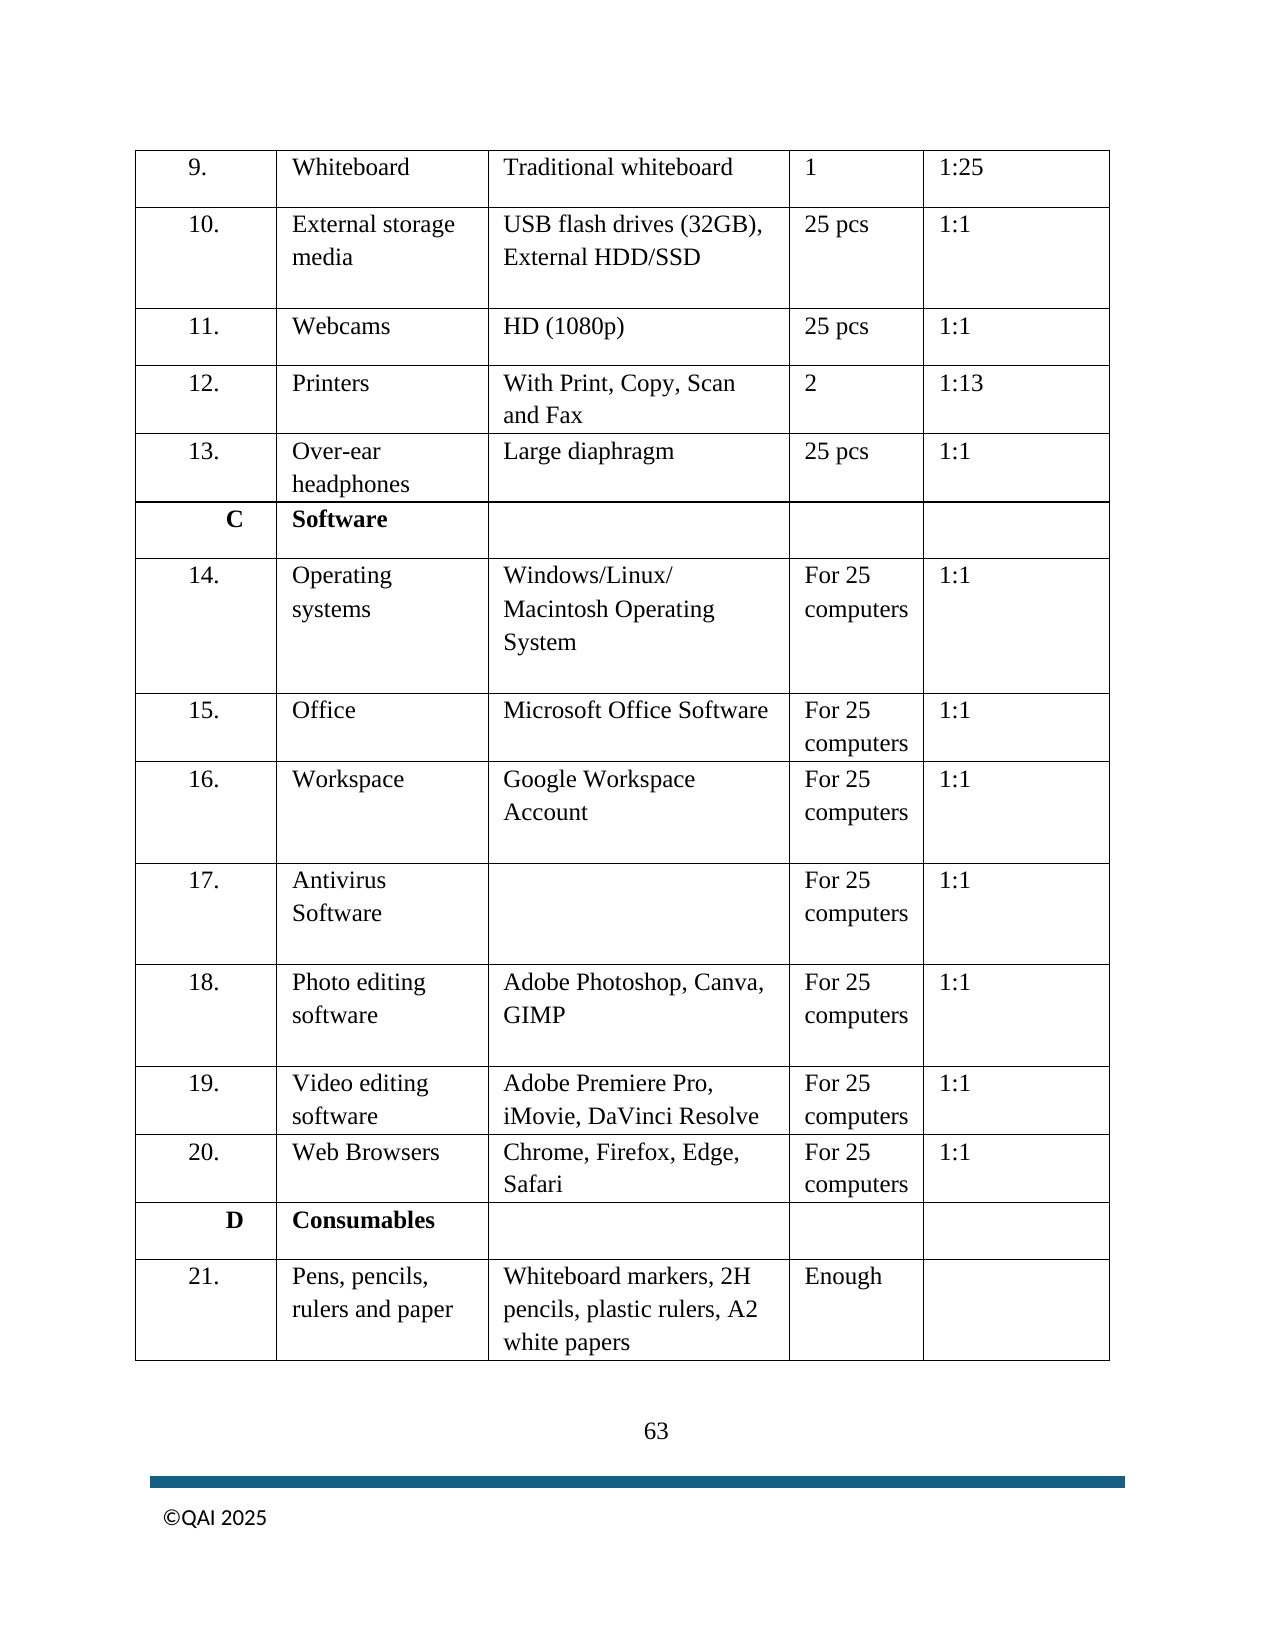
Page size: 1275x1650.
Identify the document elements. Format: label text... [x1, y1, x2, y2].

table_cell Pens, pencils, rulers and paper [277, 1260, 488, 1360]
table_cell [136, 208, 276, 308]
table_cell With Print, Copy, Scan and Fax [489, 366, 789, 433]
table_cell Software [277, 503, 488, 558]
table_cell [790, 1203, 923, 1259]
table_cell For 25 computers [790, 1067, 923, 1134]
table_cell Workspace [277, 762, 488, 863]
table_cell [136, 559, 276, 693]
table_cell Operating systems [277, 559, 488, 693]
table_cell Google Workspace Account [489, 762, 789, 863]
table_cell Webcams [277, 309, 488, 365]
table_cell Web Browsers [277, 1135, 488, 1202]
table_cell 1:1 [924, 864, 1109, 964]
table_cell 1:25 [924, 151, 1109, 207]
table_cell [489, 503, 789, 558]
table_cell Chrome, Firefox, Edge, Safari [489, 1135, 789, 1202]
table_cell Traditional whiteboard [489, 151, 789, 207]
table_cell C [136, 503, 276, 558]
table_cell [136, 366, 276, 433]
table_cell 1:1 [924, 559, 1109, 693]
table_cell [136, 1067, 276, 1134]
table_cell [489, 1203, 789, 1259]
table_cell 1 [790, 151, 923, 207]
table_cell Windows/Linux/Macintosh Operating System [489, 559, 789, 693]
table_cell Antivirus Software [277, 864, 488, 964]
table_cell Office [277, 694, 488, 761]
table_cell 1:1 [924, 434, 1109, 501]
table_cell For 25 computers [790, 762, 923, 863]
table_cell External storage media [277, 208, 488, 308]
table_cell Whiteboard markers, 2H pencils, plastic rulers, A2 white papers [489, 1260, 789, 1360]
table_cell HD (1080p) [489, 309, 789, 365]
table_cell [136, 1260, 276, 1360]
table_cell [136, 1135, 276, 1202]
table_cell Over-ear headphones [277, 434, 488, 501]
table_cell [136, 694, 276, 761]
table_cell 1:1 [924, 762, 1109, 863]
table_cell 1:1 [924, 309, 1109, 365]
table_cell [924, 1203, 1109, 1259]
table_cell [924, 503, 1109, 558]
table_cell [924, 1260, 1109, 1360]
table_cell USB flash drives (32GB), External HDD/SSD [489, 208, 789, 308]
table_cell [136, 151, 276, 207]
table_cell Printers [277, 366, 488, 433]
table_cell Microsoft Office Software [489, 694, 789, 761]
table_cell 2 [790, 366, 923, 433]
table_cell 1:13 [924, 366, 1109, 433]
table_cell [489, 864, 789, 964]
table_cell 25 pcs [790, 309, 923, 365]
table_cell [790, 503, 923, 558]
table_cell 1:1 [924, 694, 1109, 761]
table_cell [136, 762, 276, 863]
table_cell 1:1 [924, 208, 1109, 308]
table_cell For 25 computers [790, 1135, 923, 1202]
table_cell Whiteboard [277, 151, 488, 207]
table_cell For 25 computers [790, 965, 923, 1066]
table_cell Enough [790, 1260, 923, 1360]
table_cell D [136, 1203, 276, 1259]
table_cell Photo editing software [277, 965, 488, 1066]
table_cell 1:1 [924, 1067, 1109, 1134]
table_cell Consumables [277, 1203, 488, 1259]
table_cell For 25 computers [790, 559, 923, 693]
table_cell [136, 434, 276, 501]
table_cell For 25 computers [790, 864, 923, 964]
table_cell 1:1 [924, 1135, 1109, 1202]
table_cell Adobe Photoshop, Canva, GIMP [489, 965, 789, 1066]
table_cell Large diaphragm [489, 434, 789, 501]
table_cell Video editing software [277, 1067, 488, 1134]
table_cell [136, 309, 276, 365]
table_cell 1:1 [924, 965, 1109, 1066]
table_cell 25 pcs [790, 208, 923, 308]
table_cell Adobe Premiere Pro, iMovie, DaVinci Resolve [489, 1067, 789, 1134]
table_cell [136, 965, 276, 1066]
table_cell For 25 computers [790, 694, 923, 761]
table_cell [136, 864, 276, 964]
table_cell 25 pcs [790, 434, 923, 501]
